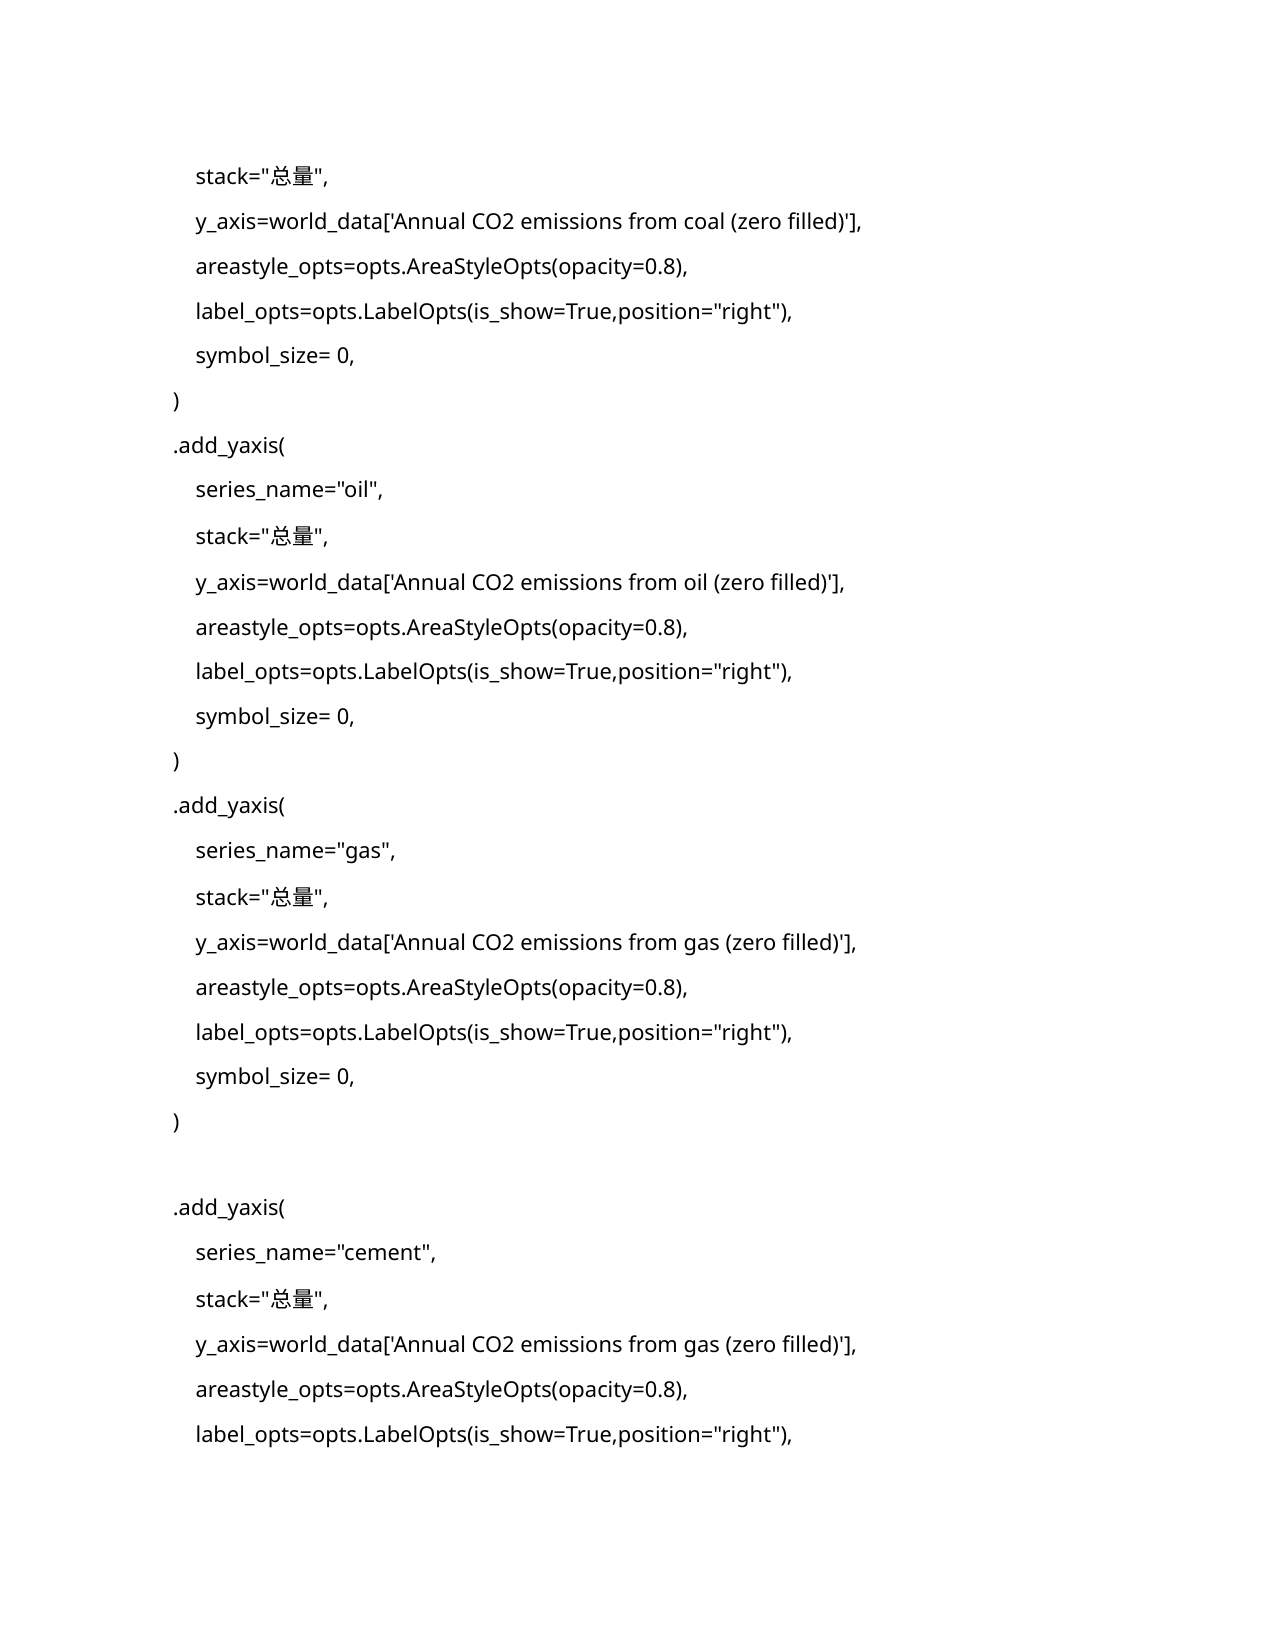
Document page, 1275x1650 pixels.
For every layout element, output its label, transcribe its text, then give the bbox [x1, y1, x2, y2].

text symbol_size= 0, [150, 701, 1125, 731]
text stack="总量", [150, 879, 1125, 911]
text .add_yaxis( [150, 790, 1125, 820]
text y_axis=world_data['Annual CO2 emissions from coal (zero filled)'], [150, 206, 1125, 236]
text label_opts=opts.LabelOpts(is_show=True,position="right"), [150, 296, 1125, 326]
text ) [150, 746, 1125, 775]
text y_axis=world_data['Annual CO2 emissions from gas (zero filled)'], [150, 927, 1125, 957]
text symbol_size= 0, [150, 340, 1125, 370]
text series_name="gas", [150, 835, 1125, 865]
text .add_yaxis( [150, 1192, 1125, 1222]
text y_axis=world_data['Annual CO2 emissions from oil (zero filled)'], [150, 567, 1125, 597]
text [150, 1374, 1125, 1404]
text series_name="oil", [150, 474, 1125, 504]
text stack="总量", [150, 519, 1125, 551]
text label_opts=opts.LabelOpts(is_show=True,position="right"), [150, 1418, 1125, 1448]
text stack="总量", [150, 159, 1125, 191]
text areastyle_opts=opts.AreaStyleOpts(opacity=0.8), [150, 611, 1125, 641]
text areastyle_opts=opts.AreaStyleOpts(opacity=0.8), [150, 972, 1125, 1002]
text stack="总量", [150, 1282, 1125, 1313]
text label_opts=opts.LabelOpts(is_show=True,position="right"), [150, 1017, 1125, 1046]
text y_axis=world_data['Annual CO2 emissions from gas (zero filled)'], [150, 1329, 1125, 1359]
text areastyle_opts=opts.AreaStyleOpts(opacity=0.8), [150, 251, 1125, 281]
text symbol_size= 0, [150, 1061, 1125, 1091]
text ) [150, 1106, 1125, 1136]
text .add_yaxis( [150, 430, 1125, 459]
text series_name="cement", [150, 1237, 1125, 1267]
text label_opts=opts.LabelOpts(is_show=True,position="right"), [150, 656, 1125, 686]
text ) [150, 385, 1125, 415]
